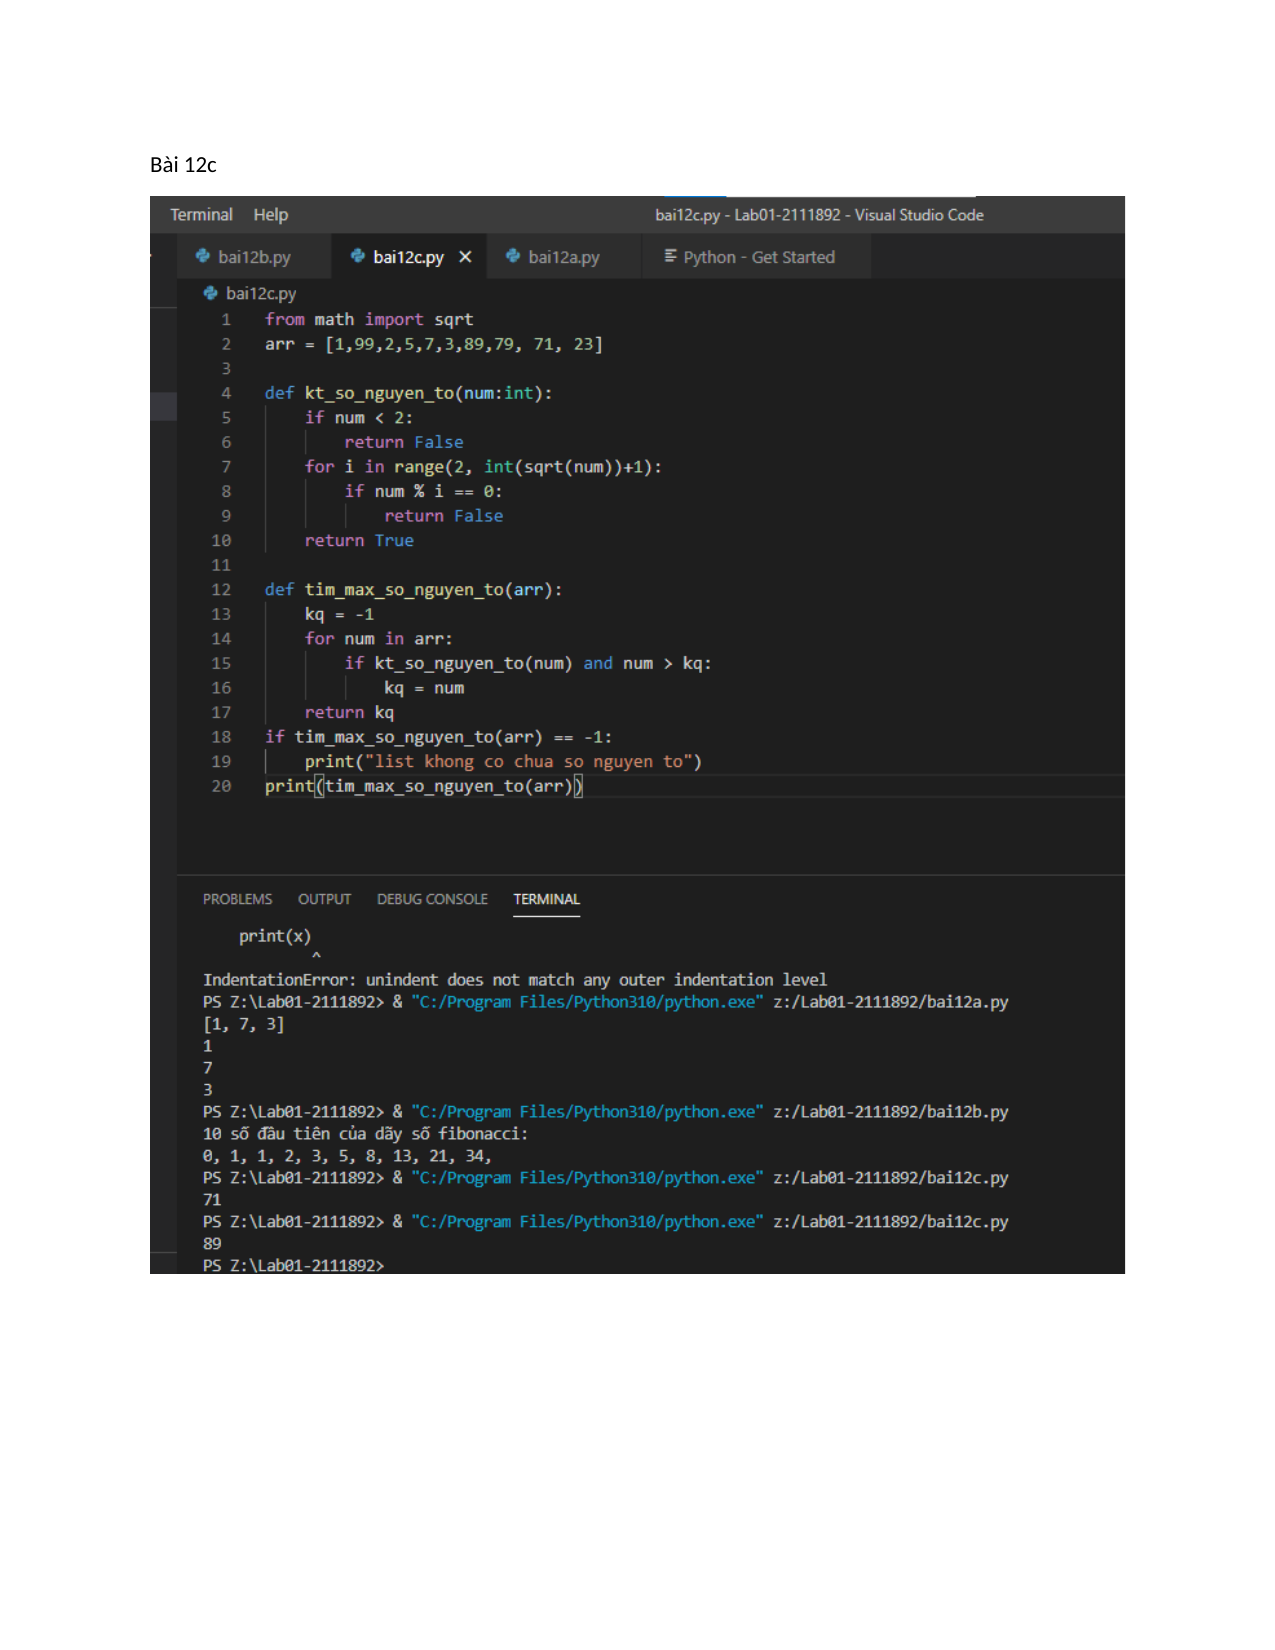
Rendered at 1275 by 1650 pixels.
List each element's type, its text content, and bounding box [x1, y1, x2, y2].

text Bài 12c [150, 150, 1125, 178]
picture [150, 196, 1125, 1274]
